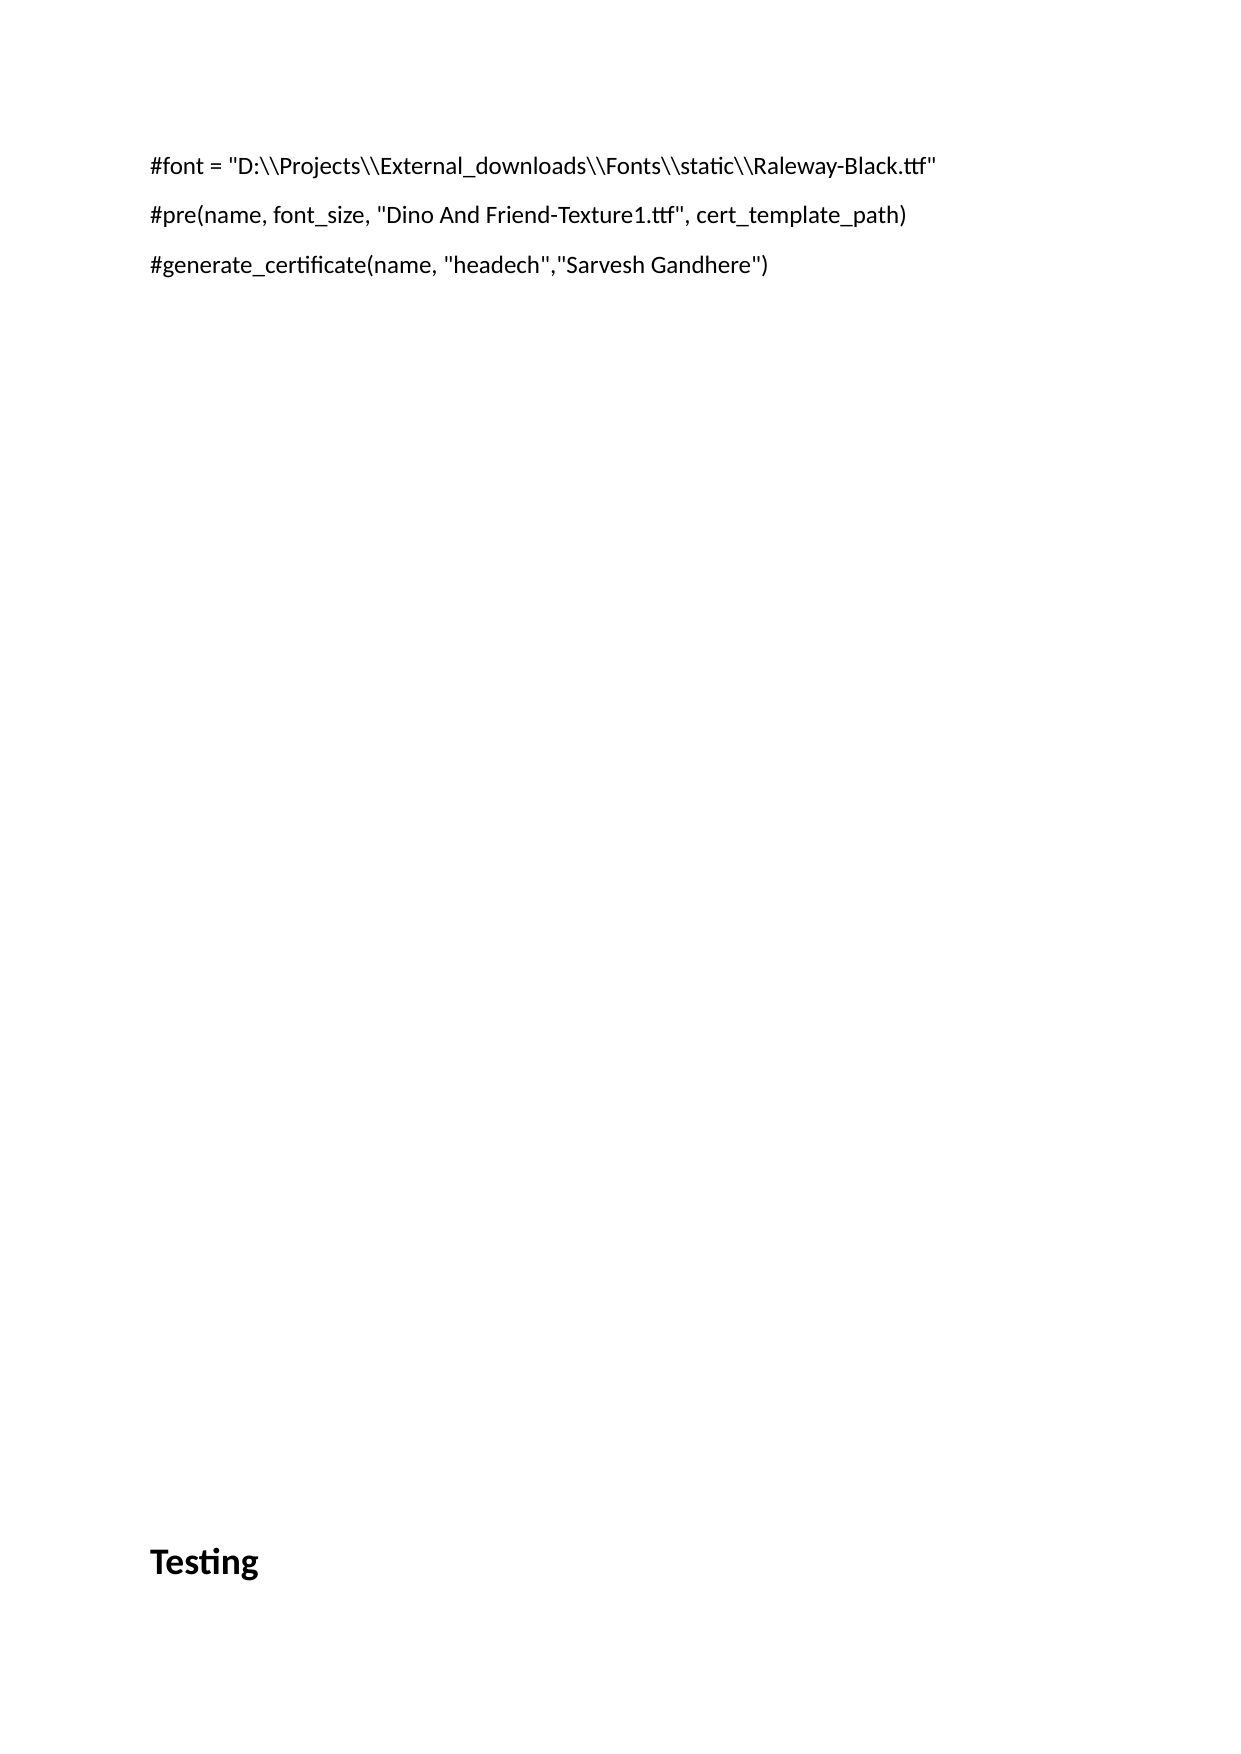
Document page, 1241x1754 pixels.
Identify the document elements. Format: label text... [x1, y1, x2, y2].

text Testing [150, 1538, 1090, 1584]
text #pre(name, font_size, "Dino And Friend-Texture1.ttf", cert_template_path) [150, 199, 1090, 230]
text #generate_certificate(name, "headech","Sarvesh Gandhere") [150, 249, 1090, 280]
text #font = "D:\\Projects\\External_downloads\\Fonts\\static\\Raleway-Black.ttf" [150, 150, 1090, 181]
